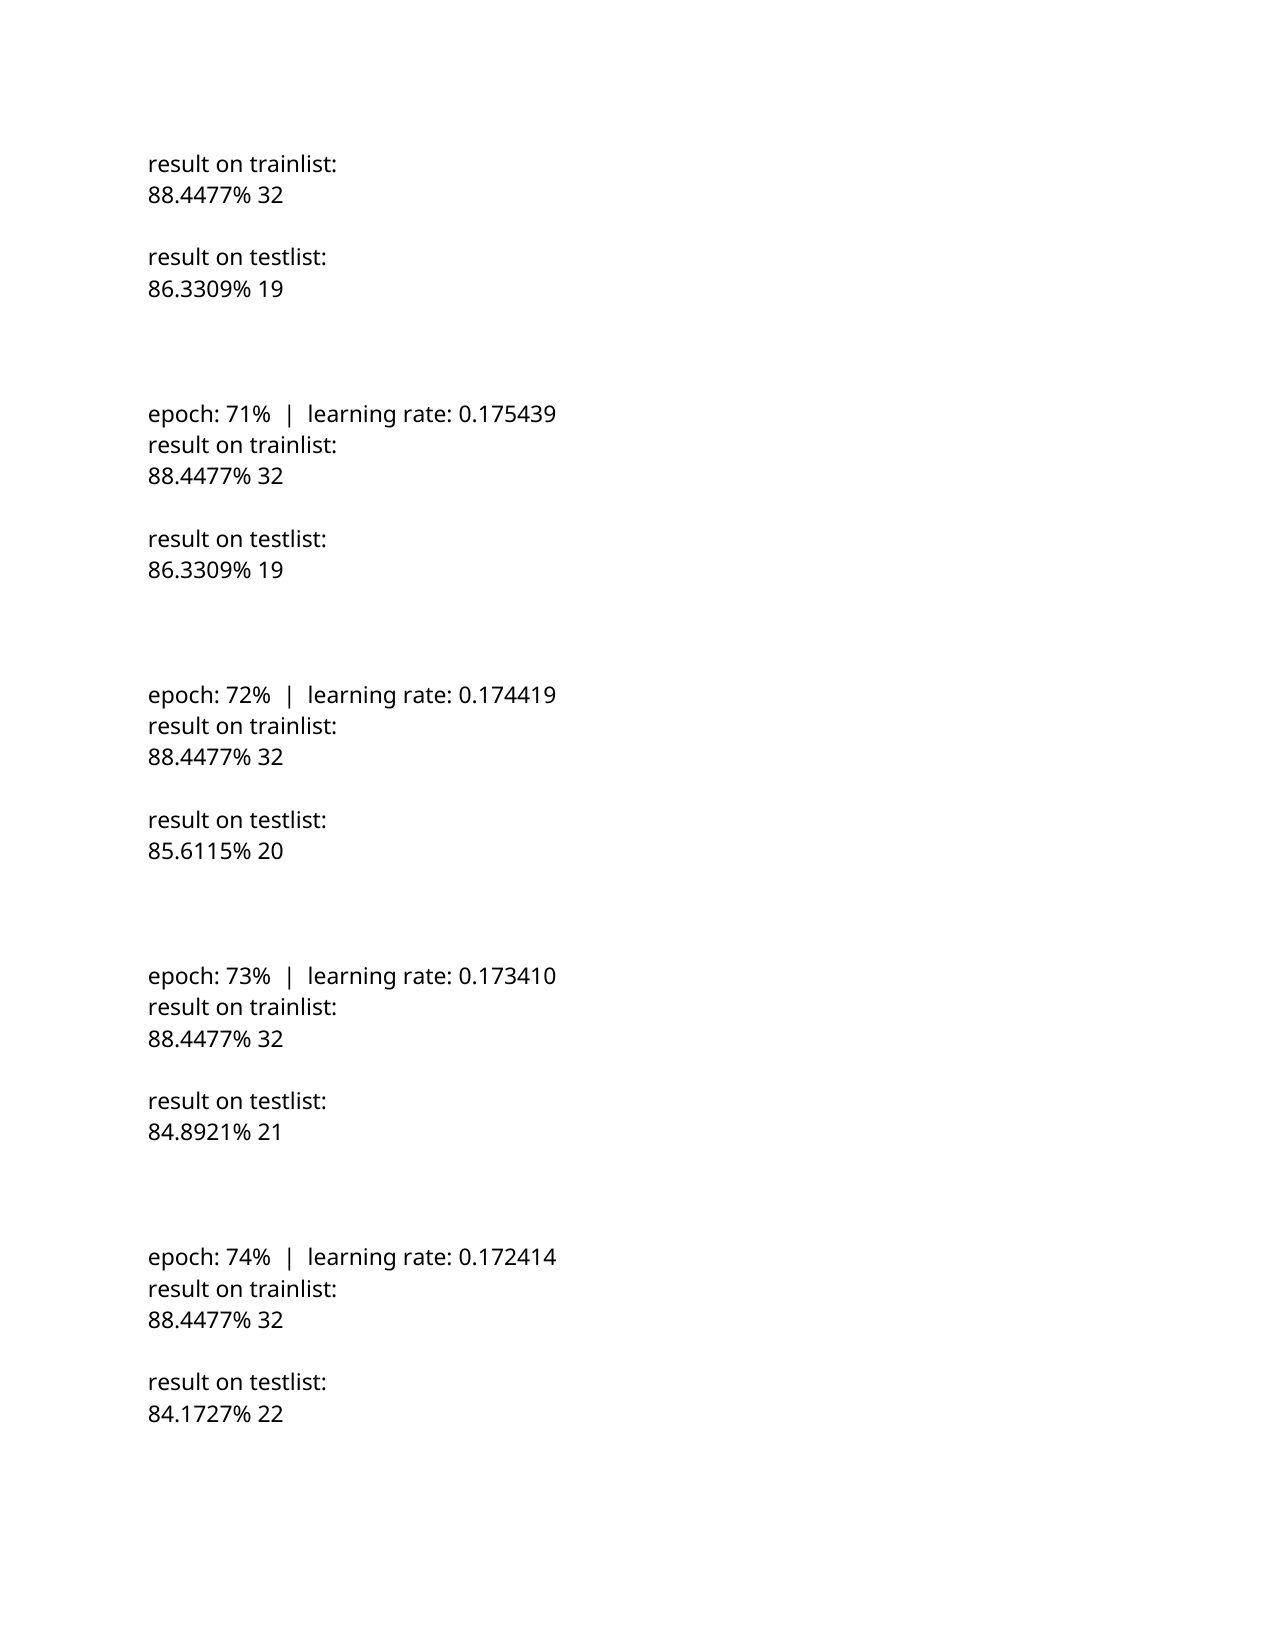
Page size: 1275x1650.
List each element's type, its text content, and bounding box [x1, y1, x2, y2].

text result on trainlist: [148, 148, 1127, 179]
text epoch: 74% | learning rate: 0.172414 [148, 1241, 1127, 1273]
text 84.1727% 22 [148, 1398, 1127, 1429]
text epoch: 71% | learning rate: 0.175439 [148, 398, 1127, 429]
text result on testlist: [148, 1366, 1127, 1398]
text 88.4477% 32 [148, 460, 1127, 491]
text result on trainlist: [148, 991, 1127, 1023]
text result on trainlist: [148, 1273, 1127, 1304]
text result on trainlist: [148, 429, 1127, 460]
text result on testlist: [148, 523, 1127, 554]
text result on testlist: [148, 1085, 1127, 1116]
text 88.4477% 32 [148, 179, 1127, 210]
text 86.3309% 19 [148, 554, 1127, 585]
text 88.4477% 32 [148, 1304, 1127, 1335]
text epoch: 73% | learning rate: 0.173410 [148, 960, 1127, 991]
text result on trainlist: [148, 710, 1127, 741]
text 85.6115% 20 [148, 835, 1127, 866]
text 84.8921% 21 [148, 1116, 1127, 1148]
text result on testlist: [148, 804, 1127, 835]
text 86.3309% 19 [148, 273, 1127, 304]
text 88.4477% 32 [148, 1023, 1127, 1054]
text result on testlist: [148, 241, 1127, 273]
text epoch: 72% | learning rate: 0.174419 [148, 679, 1127, 710]
text 88.4477% 32 [148, 741, 1127, 773]
